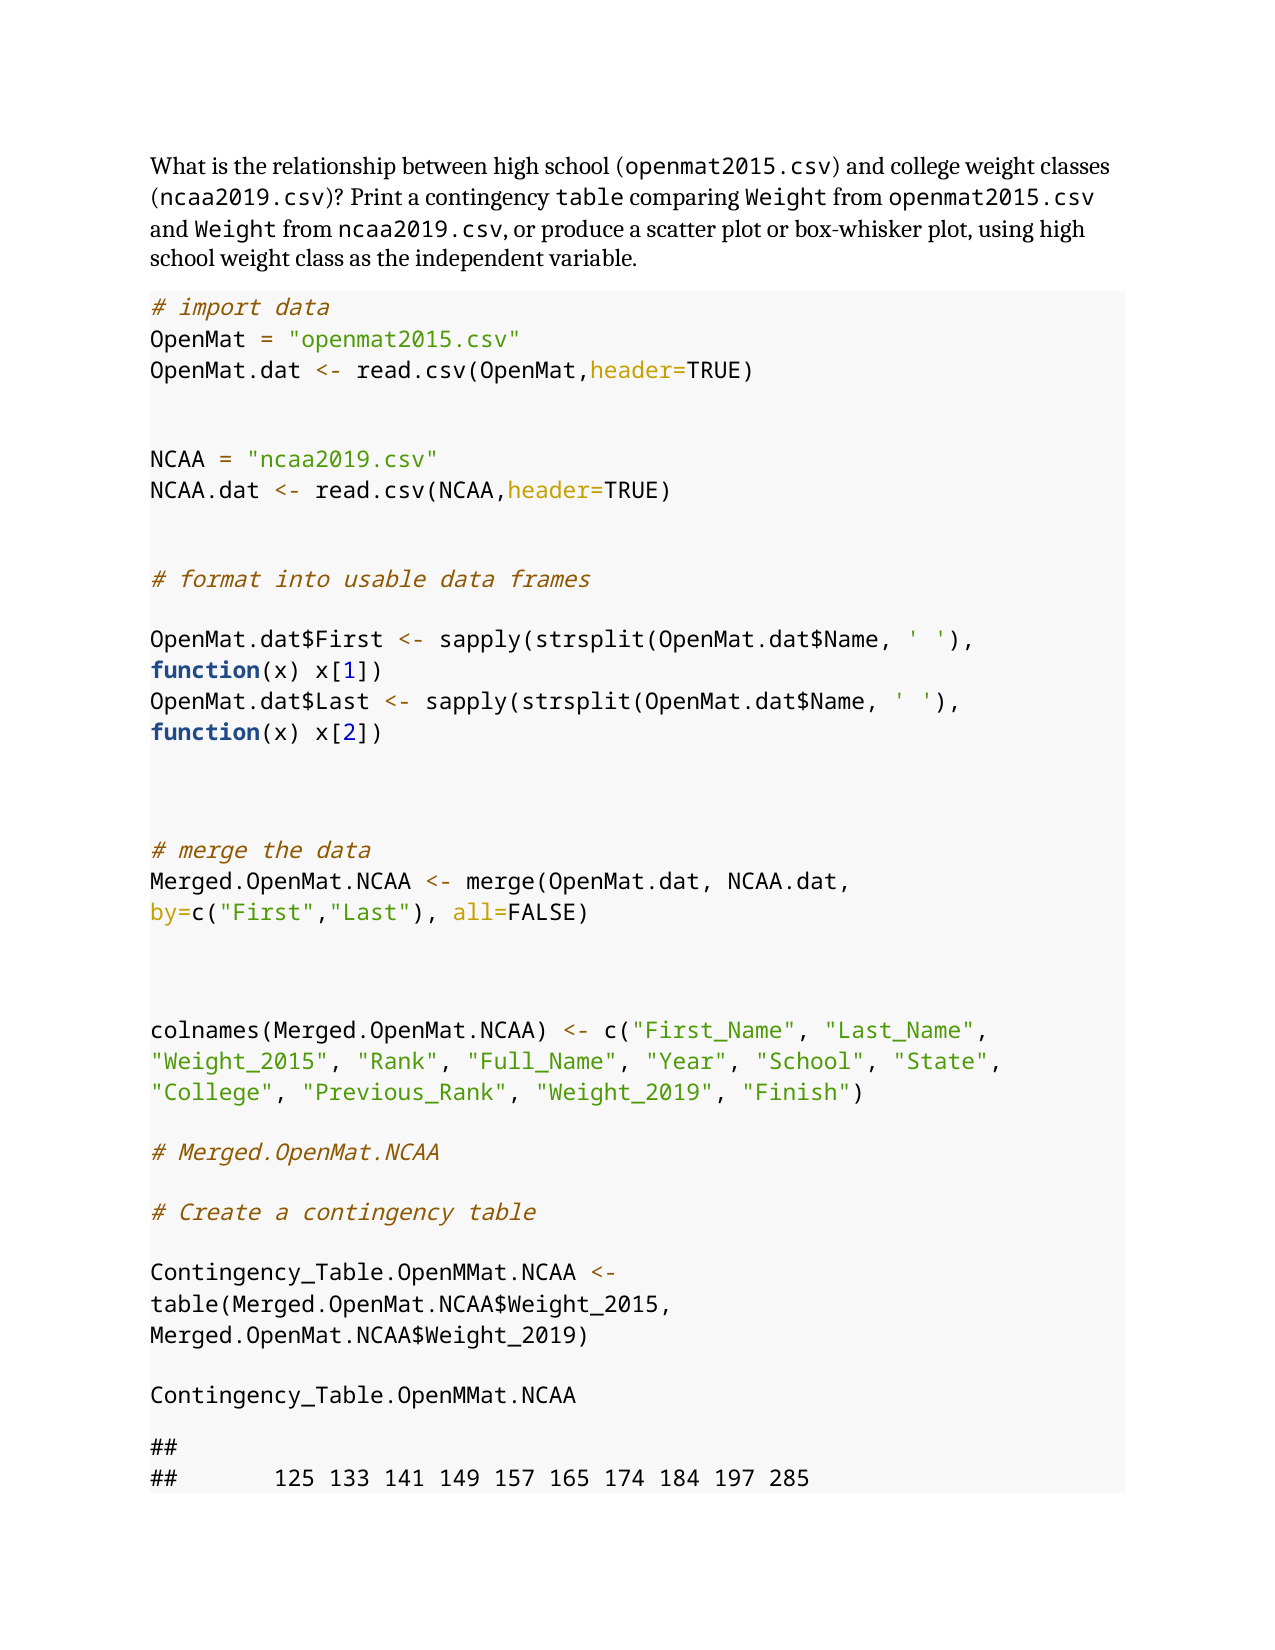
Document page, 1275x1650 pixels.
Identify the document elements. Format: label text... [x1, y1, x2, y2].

text What is the relationship between high school (openmat2015.csv) and college weight classes (ncaa2019.csv)? Print a contingency table comparing Weight from openmat2015.csv and Weight from ncaa2019.csv, or produce a scatter plot or box-whisker plot, using high school weight class as the independent variable. [150, 150, 1125, 272]
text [150, 1431, 1125, 1493]
text # import data OpenMat = "openmat2015.csv" OpenMat.dat <- read.csv(OpenMat,header=TRUE) NCAA = "ncaa2019.csv" NCAA.dat <- read.csv(NCAA,header=TRUE) # format into usable data frames OpenMat.dat$First <- sapply(strsplit(OpenMat.dat$Name, ' '), function(x) x[1]) OpenMat.dat$Last <- sapply(strsplit(OpenMat.dat$Name, ' '), function(x) x[2]) # merge the data Merged.OpenMat.NCAA <- merge(OpenMat.dat, NCAA.dat, by=c("First","Last"), all=FALSE) colnames(Merged.OpenMat.NCAA) <- c("First_Name", "Last_Name", "Weight_2015", "Rank", "Full_Name", "Year", "School", "State", "College", "Previous_Rank", "Weight_2019", "Finish") # Merged.OpenMat.NCAA # Create a contingency table Contingency_Table.OpenMMat.NCAA <- table(Merged.OpenMat.NCAA$Weight_2015, Merged.OpenMat.NCAA$Weight_2019) Contingency_Table.OpenMMat.NCAA [150, 291, 1125, 1410]
